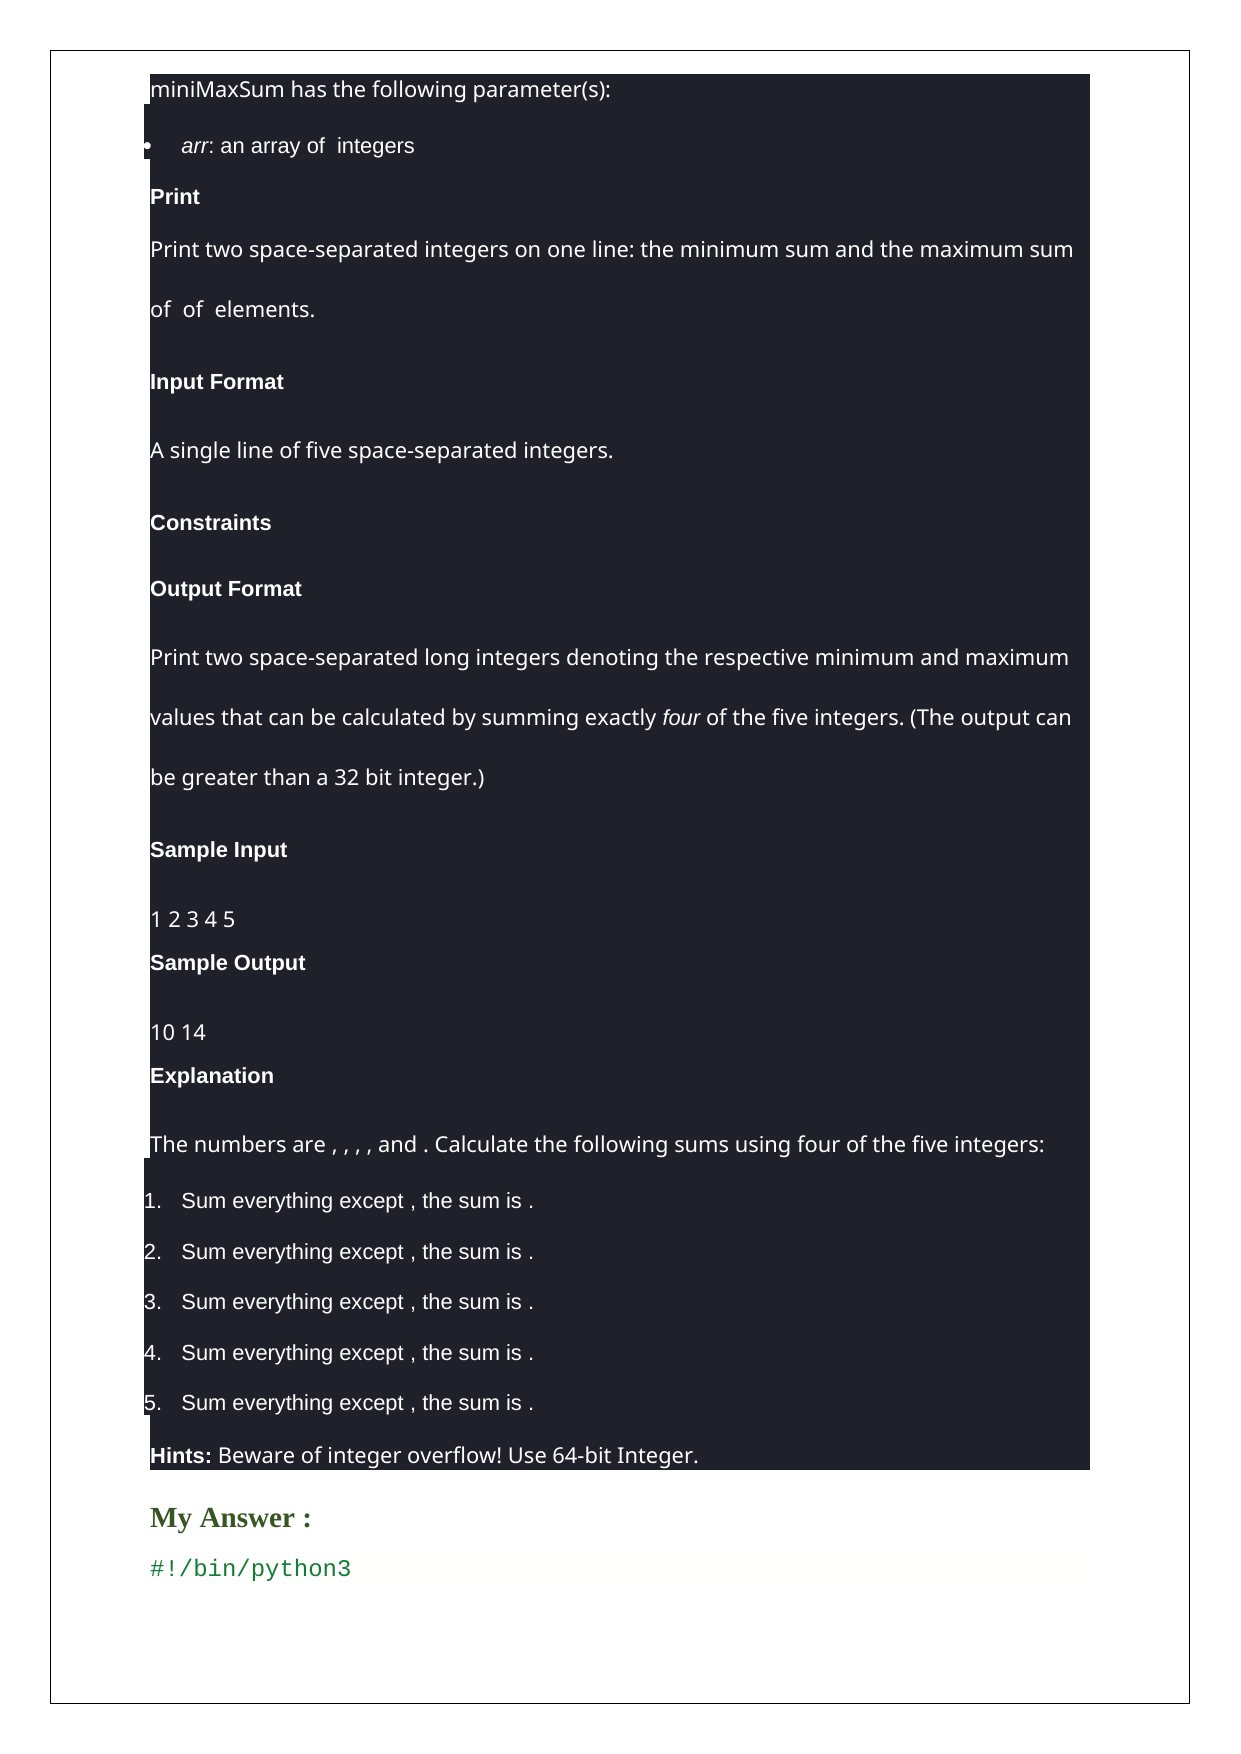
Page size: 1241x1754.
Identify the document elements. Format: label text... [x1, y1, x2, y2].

text Input Format [150, 369, 1090, 394]
list Sum everything except , the sum is . [144, 1339, 1090, 1365]
text miniMaxSum has the following parameter(s): [150, 74, 1090, 104]
list arr: an array of integers [144, 133, 1090, 159]
text Sample Output [150, 950, 1090, 975]
text Output Format [150, 576, 1090, 602]
text 10 14 [150, 1016, 1090, 1047]
text Print [150, 184, 1090, 209]
list Sum everything except , the sum is . [144, 1289, 1090, 1314]
text Hints: Beware of integer overflow! Use 64-bit Integer. [150, 1440, 1090, 1470]
text The numbers are , , , , and . Calculate the following sums using four of the five integers: [150, 1129, 1090, 1158]
text Print two space-separated long integers denoting the respective minimum and maximum values that can be calculated by summing exactly four of the five integers. (The output can be greater than a 32 bit integer.) [150, 642, 1090, 791]
text Sample Input [150, 837, 1090, 862]
text Print two space-separated integers on one line: the minimum sum and the maximum sum of of elements. [150, 234, 1090, 324]
text #!/bin/python3 [150, 1553, 1090, 1584]
list Sum everything except , the sum is . [144, 1188, 1090, 1213]
list Sum everything except , the sum is . [144, 1390, 1090, 1415]
text My Answer : [150, 1500, 1090, 1533]
list Sum everything except , the sum is . [144, 1239, 1090, 1264]
text Constraints [150, 510, 1090, 536]
text A single line of five space-separated integers. [150, 435, 1090, 465]
text Explanation [150, 1063, 1090, 1088]
text 1 2 3 4 5 [150, 903, 1090, 934]
